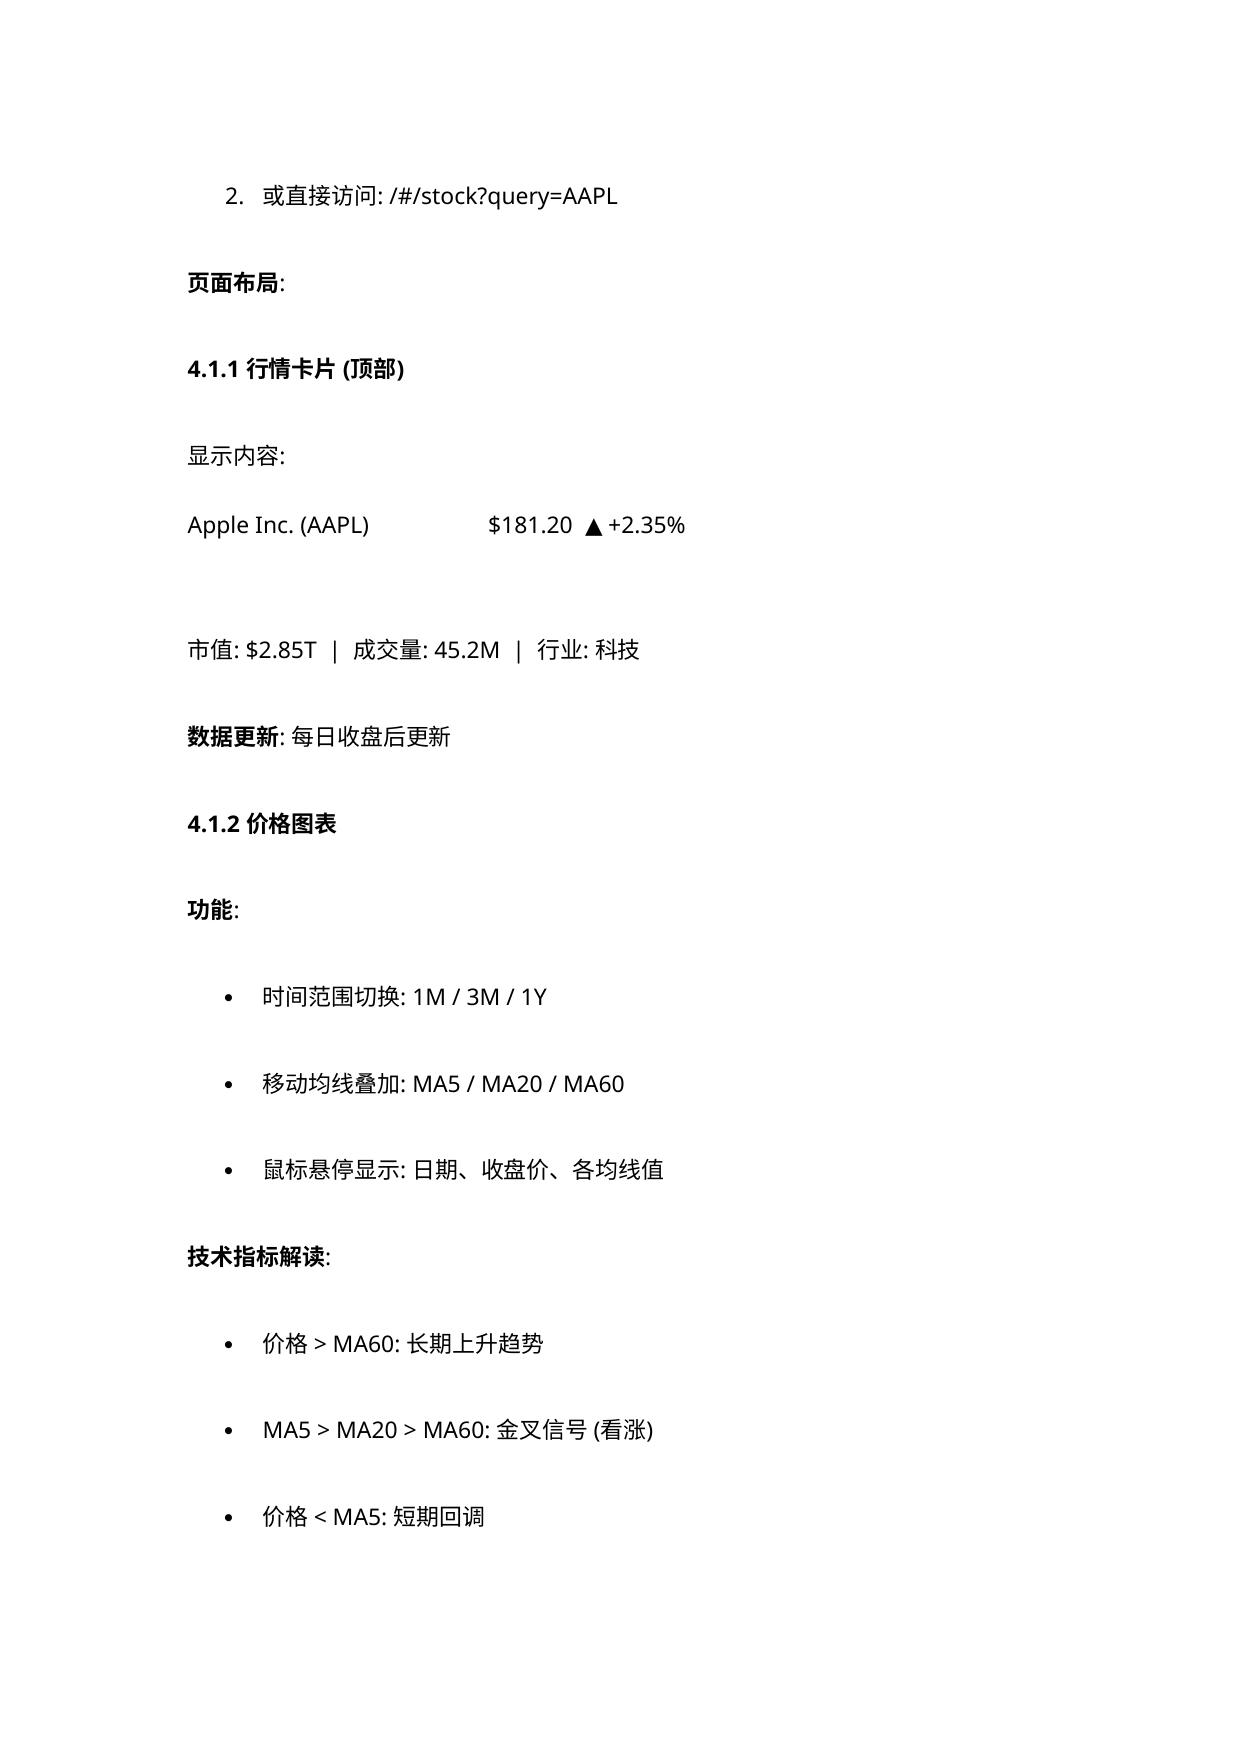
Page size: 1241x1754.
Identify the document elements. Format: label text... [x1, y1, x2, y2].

text 4.1.2 价格图表 [187, 790, 1053, 855]
list 或直接访问: /#/stock?query=AAPL [225, 162, 1053, 227]
text 数据更新: 每日收盘后更新 [187, 703, 1053, 768]
list 鼠标悬停显示: 日期、收盘价、各均线值 [225, 1136, 1053, 1201]
list 价格 < MA5: 短期回调 [225, 1483, 1053, 1548]
list 价格 > MA60: 长期上升趋势 [225, 1310, 1053, 1375]
text 技术指标解读: [187, 1223, 1053, 1288]
text 市值: $2.85T | 成交量: 45.2M | 行业: 科技 [187, 616, 1053, 681]
list 移动均线叠加: MA5 / MA20 / MA60 [225, 1050, 1053, 1115]
text Apple Inc. (AAPL) $181.20 ▲ +2.35% [187, 509, 1053, 541]
text 显示内容: [187, 422, 1053, 487]
list 时间范围切换: 1M / 3M / 1Y [225, 963, 1053, 1028]
text 4.1.1 行情卡片 (顶部) [187, 335, 1053, 400]
list MA5 > MA20 > MA60: 金叉信号 (看涨) [225, 1396, 1053, 1461]
text 功能: [187, 876, 1053, 941]
text 页面布局: [187, 249, 1053, 314]
